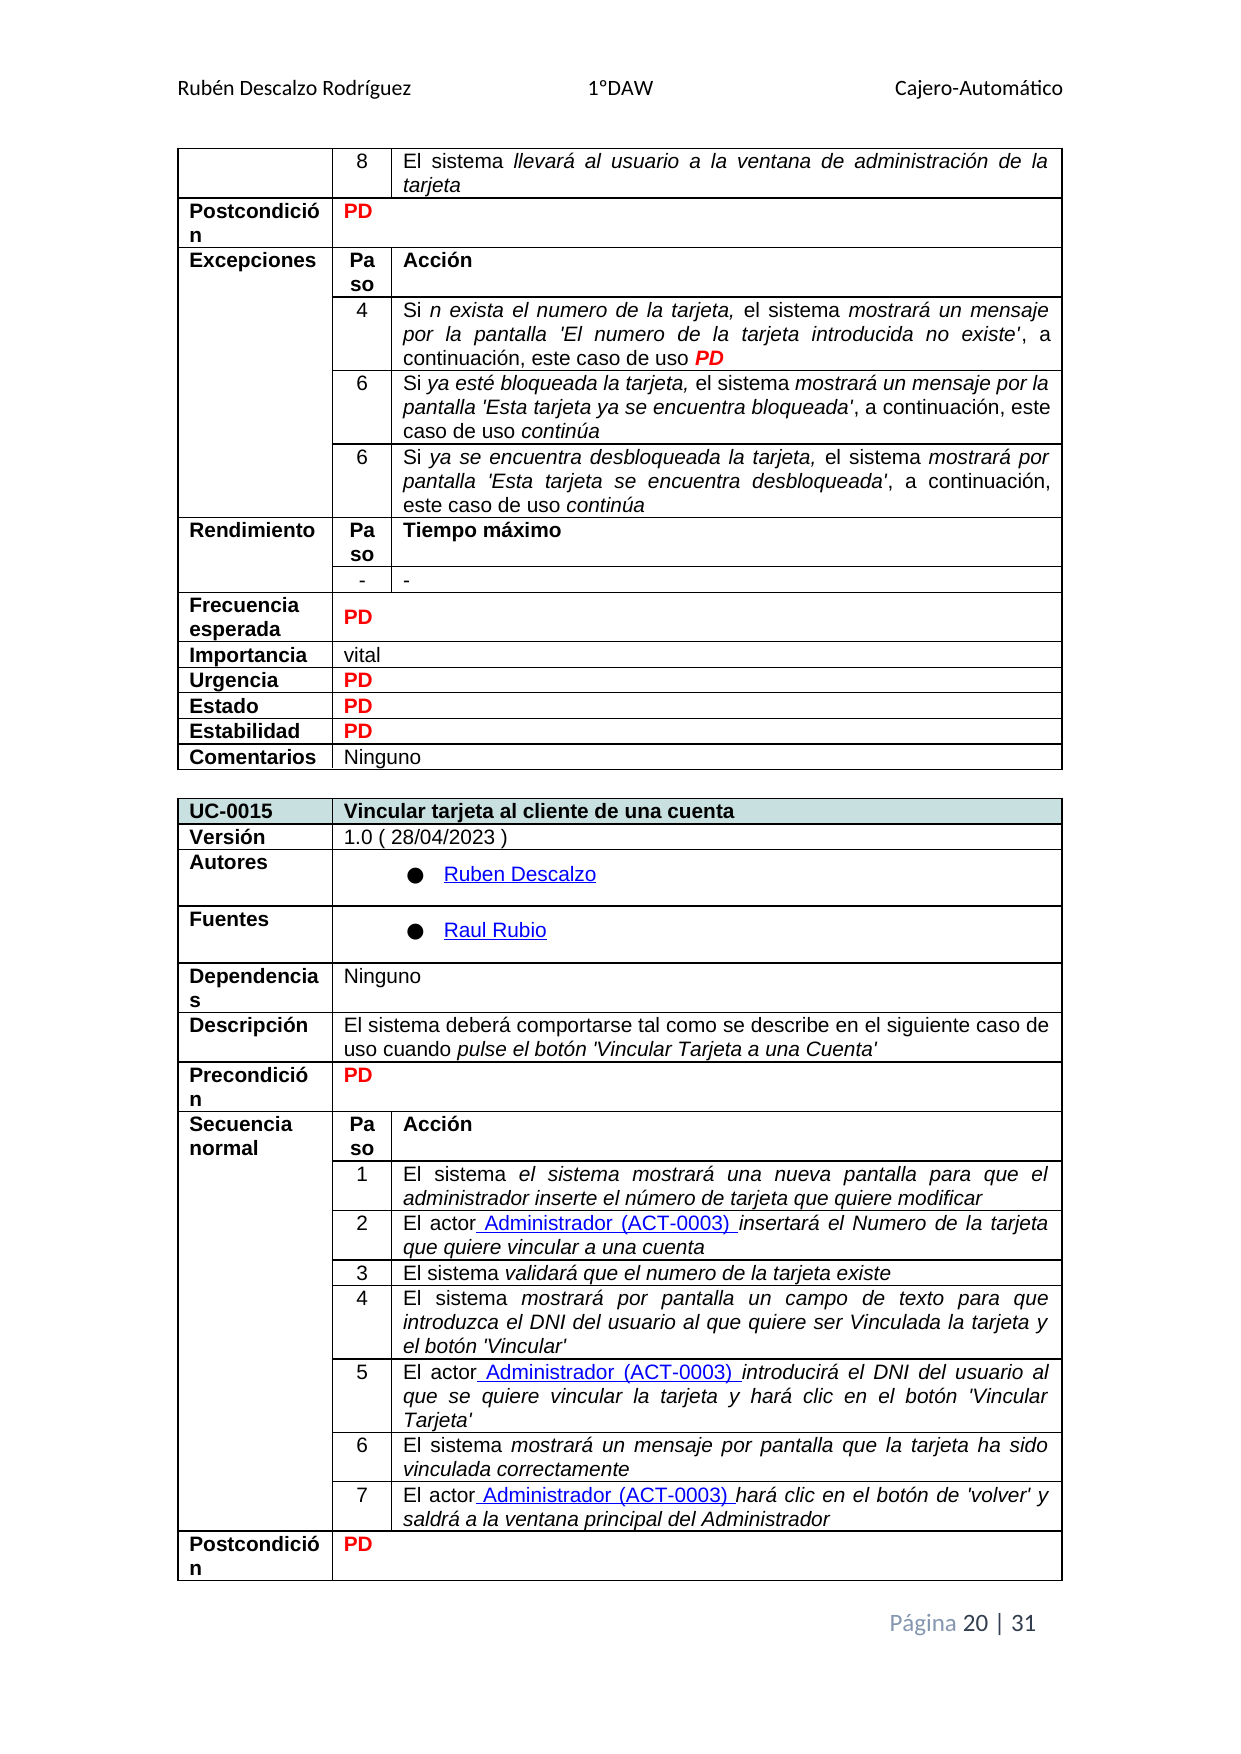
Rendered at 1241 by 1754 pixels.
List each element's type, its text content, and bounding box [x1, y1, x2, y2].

table_cell Secuencia normal [179, 1112, 332, 1530]
table_cell PD [333, 693, 1061, 717]
table_cell 6 [333, 1433, 391, 1481]
table_cell Precondición [179, 1063, 332, 1111]
table_cell PD [333, 719, 1061, 743]
table_cell PD [333, 1063, 1061, 1111]
table_cell El sistema mostrará un mensaje por pantalla que la tarjeta ha sido vinculada correctamente [392, 1433, 1061, 1481]
table_cell Urgencia [179, 668, 332, 692]
table_cell Si ya esté bloqueada la tarjeta, el sistema mostrará un mensaje por la pantalla 'Esta tarjeta ya se encuentra bloqueada', a continuación, este caso de uso continúa [392, 371, 1061, 443]
table_cell vital [333, 642, 1061, 666]
table_cell - [392, 567, 1061, 591]
table_cell Postcondición [179, 1532, 332, 1580]
table_cell Ruben Descalzo [333, 850, 1061, 905]
table_cell Descripción [179, 1013, 332, 1061]
table_cell Estado [179, 693, 332, 717]
table_cell 8 [333, 149, 391, 197]
table_cell 4 [333, 1286, 391, 1358]
table_cell El actor Administrador (ACT-0003) insertará el Numero de la tarjeta que quiere vincular a una cuenta [392, 1211, 1061, 1259]
table_cell Comentarios [179, 745, 332, 768]
table_cell Acción [392, 1112, 1061, 1160]
table_cell El sistema mostrará por pantalla un campo de texto para que introduzca el DNI del usuario al que quiere ser Vinculada la tarjeta y el botón 'Vincular' [392, 1286, 1061, 1358]
table_cell El sistema llevará al usuario a la ventana de administración de la tarjeta [392, 149, 1061, 197]
table_cell Dependencias [179, 964, 332, 1012]
table_cell - [333, 567, 391, 591]
table_cell PD [333, 1532, 1061, 1580]
table_cell Versión [179, 825, 332, 848]
table_cell 5 [333, 1360, 391, 1431]
table_cell El actor Administrador (ACT-0003) introducirá el DNI del usuario al que se quiere vincular la tarjeta y hará clic en el botón 'Vincular Tarjeta' [392, 1360, 1061, 1431]
table_cell 6 [333, 445, 391, 516]
table_header Vincular tarjeta al cliente de una cuenta [333, 799, 1061, 823]
table_cell PD [333, 668, 1061, 692]
table_cell Importancia [179, 642, 332, 666]
table_cell 1 [333, 1162, 391, 1209]
table_cell Frecuencia esperada [179, 593, 332, 641]
table_cell Postcondición [179, 199, 332, 247]
table_header UC-0015 [179, 799, 332, 823]
table_cell Paso [333, 248, 391, 296]
table_cell Ninguno [333, 964, 1061, 1012]
table_cell 7 [333, 1482, 391, 1530]
table_cell PD [333, 199, 1061, 247]
table_cell El sistema el sistema mostrará una nueva pantalla para que el administrador inserte el número de tarjeta que quiere modificar [392, 1162, 1061, 1209]
table_cell Acción [392, 248, 1061, 296]
table_cell Si ya se encuentra desbloqueada la tarjeta, el sistema mostrará por pantalla 'Esta tarjeta se encuentra desbloqueada', a continuación, este caso de uso continúa [392, 445, 1061, 516]
table_cell Tiempo máximo [392, 518, 1061, 566]
table_cell PD [333, 593, 1061, 641]
table_cell Estabilidad [179, 719, 332, 743]
table_cell Autores [179, 850, 332, 905]
table_cell Paso [333, 518, 391, 566]
table_cell 1.0 ( 28/04/2023 ) [333, 825, 1061, 848]
table_cell El actor Administrador (ACT-0003) hará clic en el botón de 'volver' y saldrá a la ventana principal del Administrador [392, 1482, 1061, 1530]
table_cell El sistema deberá comportarse tal como se describe en el siguiente caso de uso cuando pulse el botón 'Vincular Tarjeta a una Cuenta' [333, 1013, 1061, 1061]
table_cell El sistema validará que el numero de la tarjeta existe [392, 1261, 1061, 1284]
table_cell 6 [333, 371, 391, 443]
table_cell Ninguno [333, 745, 1061, 768]
table_cell 3 [333, 1261, 391, 1284]
table_cell Paso [333, 1112, 391, 1160]
table_cell Raul Rubio [333, 907, 1061, 962]
table_cell Si n exista el numero de la tarjeta, el sistema mostrará un mensaje por la pantalla 'El numero de la tarjeta introducida no existe', a continuación, este caso de uso PD [392, 298, 1061, 369]
table_cell Rendimiento [179, 518, 332, 591]
table_cell 2 [333, 1211, 391, 1259]
table_cell Excepciones [179, 248, 332, 516]
table_cell 4 [333, 298, 391, 369]
table_cell Fuentes [179, 907, 332, 962]
